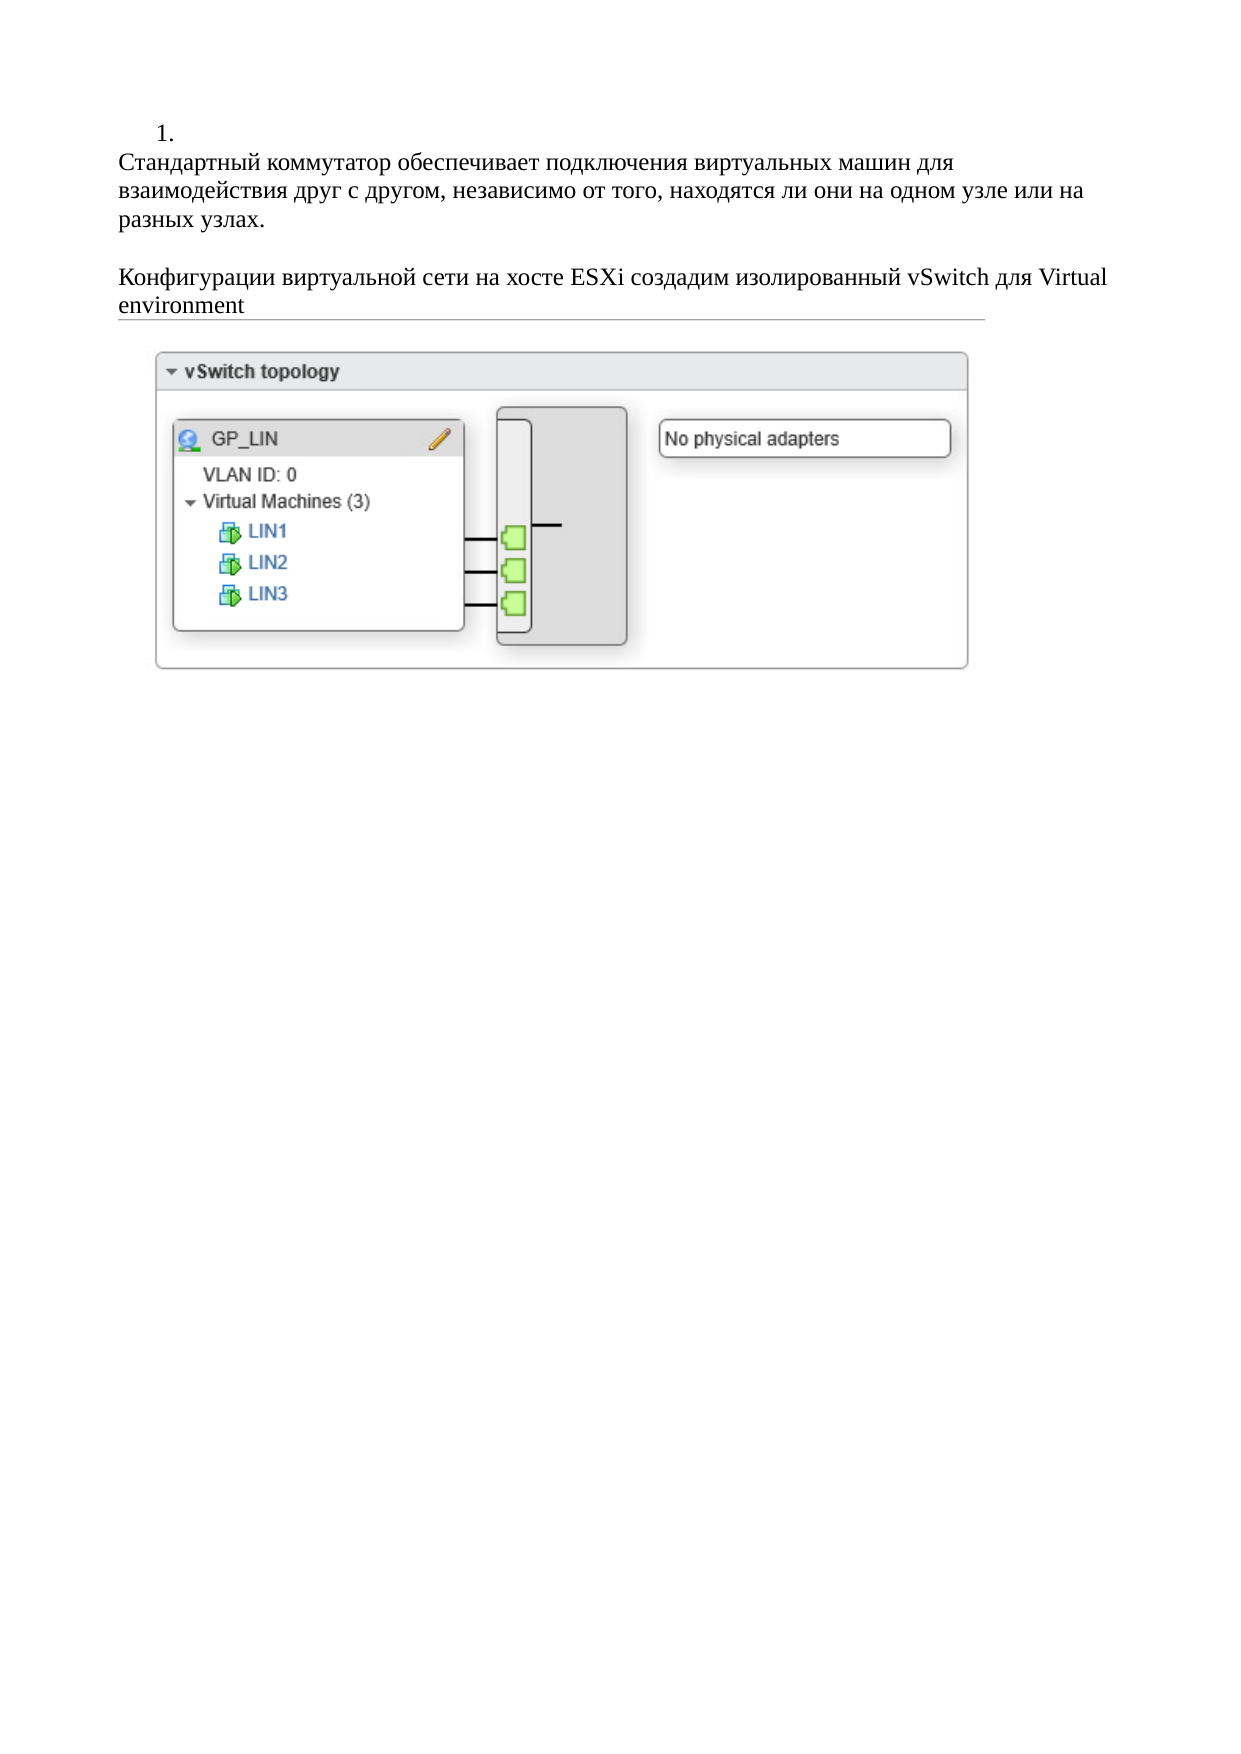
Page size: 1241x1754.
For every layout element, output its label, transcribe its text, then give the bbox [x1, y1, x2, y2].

picture [118, 319, 986, 682]
text Стандартный коммутатор обеспечивает подключения виртуальных машин для взаимодействия друг с другом, независимо от того, находятся ли они на одном узле или на разных узлах. [118, 147, 1122, 233]
text Конфигурации виртуальной сети на хосте ESXi создадим изолированный vSwitch для Virtual environment [118, 262, 1122, 319]
